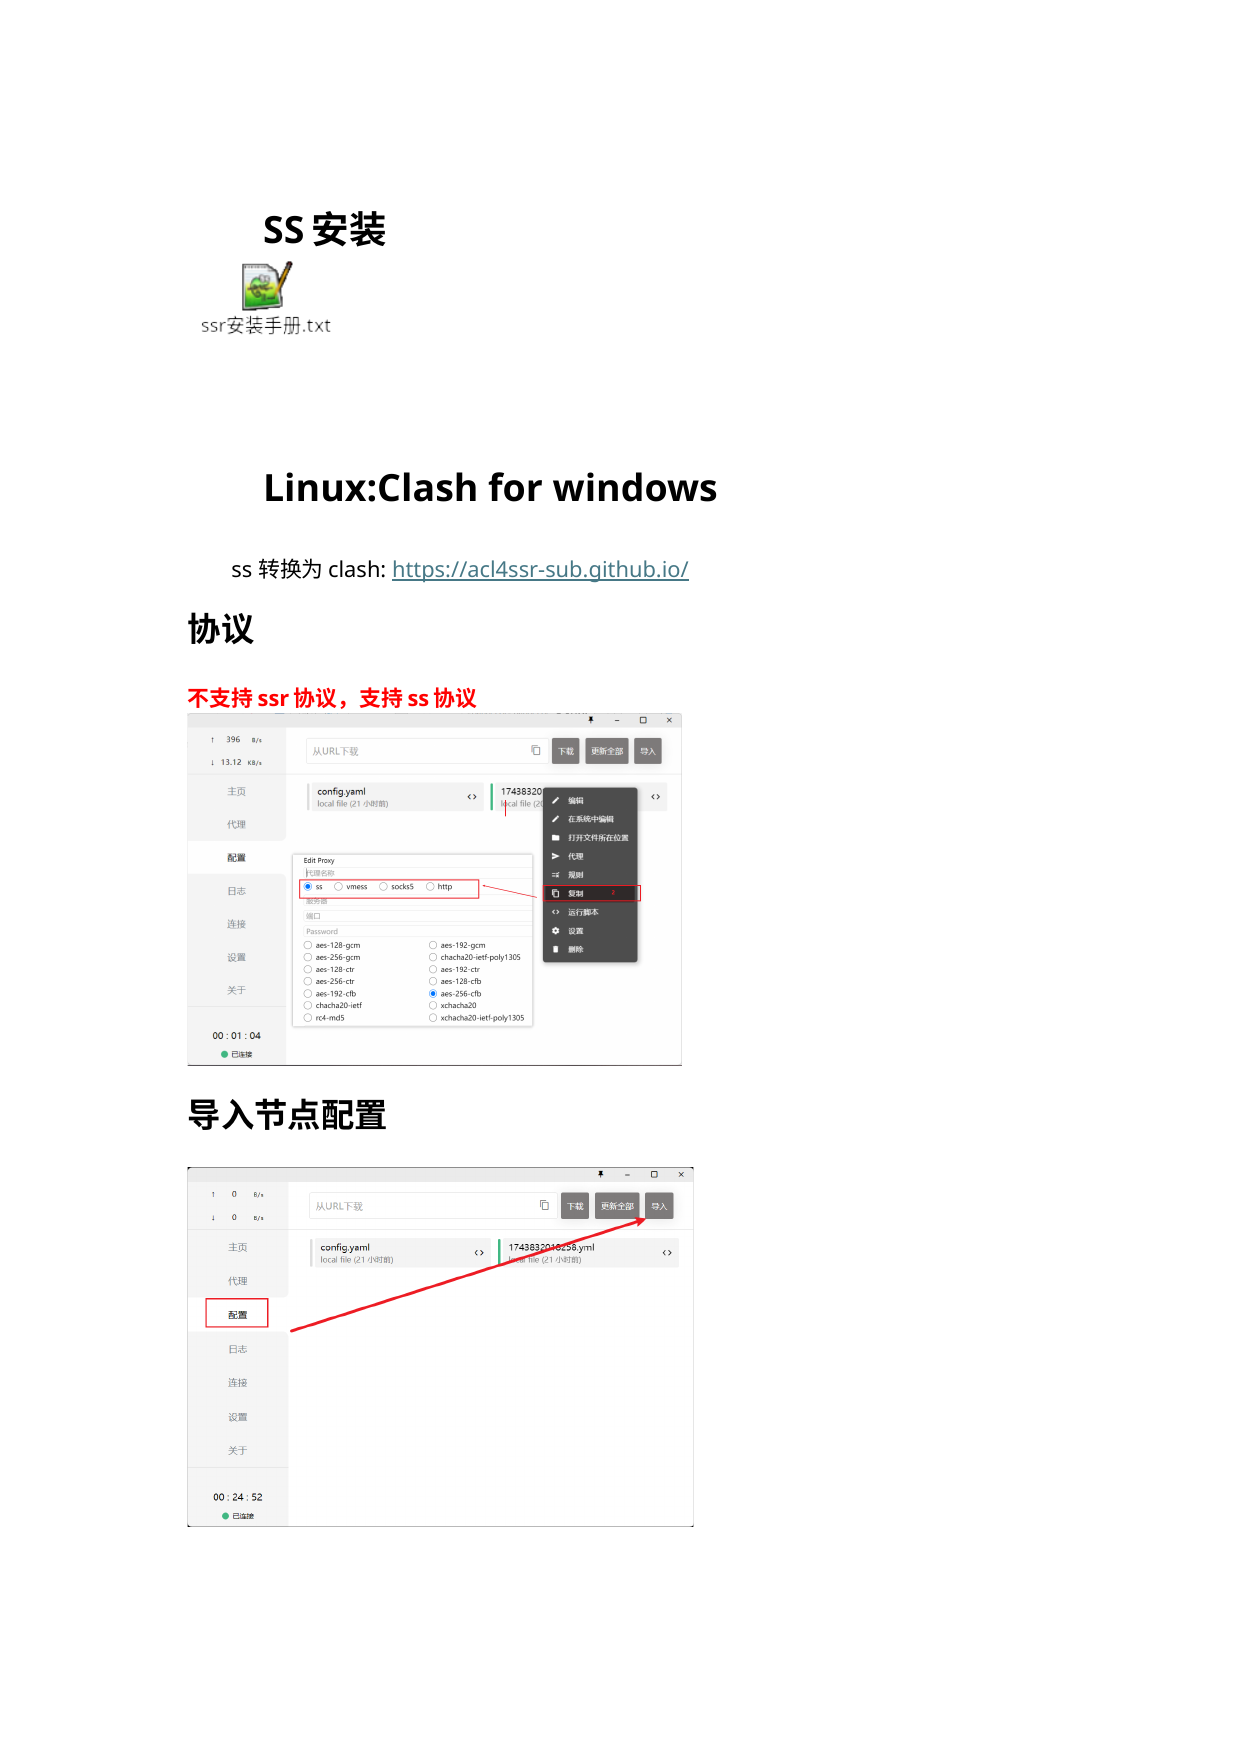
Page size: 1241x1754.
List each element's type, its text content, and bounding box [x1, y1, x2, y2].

subtitle 协议 [187, 594, 1053, 659]
text 不支持ssr协议，支持ss协议 [187, 681, 1053, 713]
picture [187, 1167, 694, 1527]
subtitle Linux:Clash for windows [187, 454, 1053, 519]
picture [187, 713, 682, 1066]
subtitle SS安装 [187, 194, 1053, 259]
subtitle 导入节点配置 [187, 1081, 1053, 1146]
text ss 转换为clash: https://acl4ssr-sub.github.io/ [187, 552, 1053, 584]
